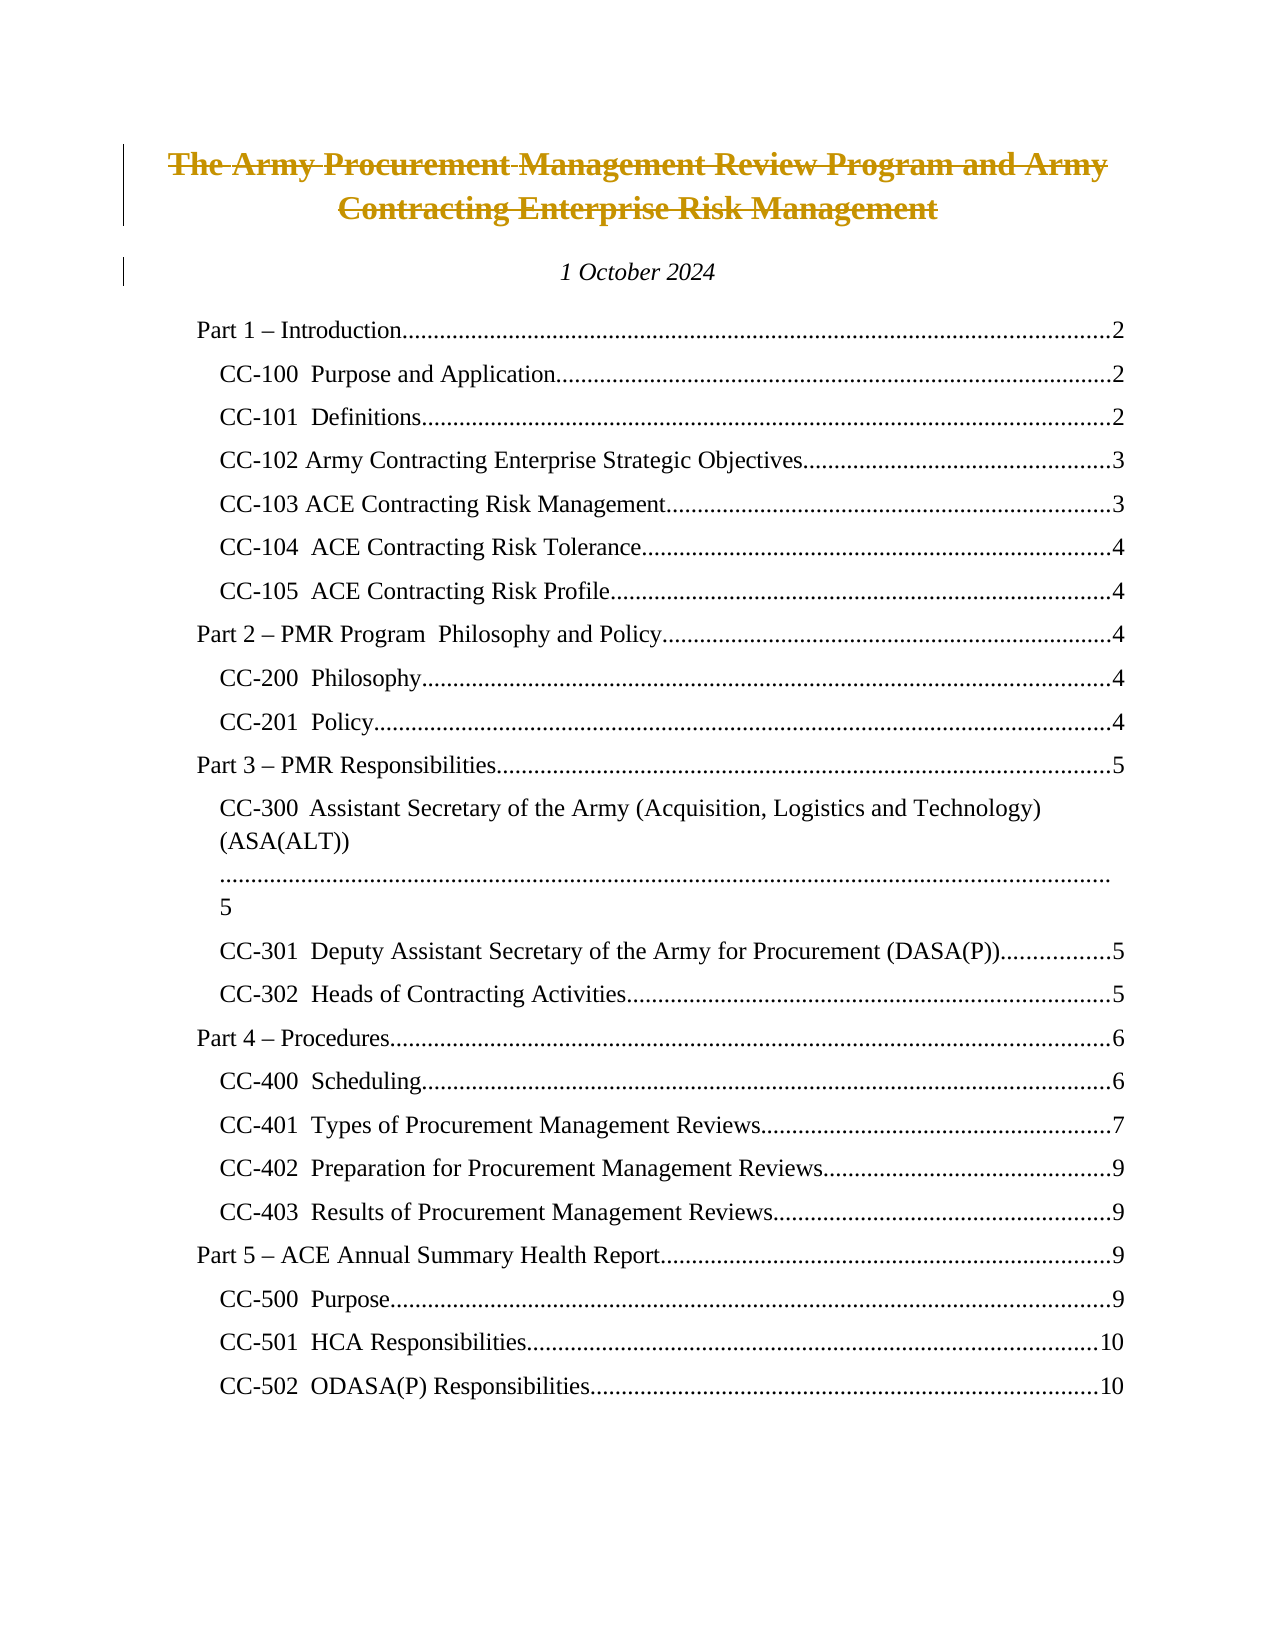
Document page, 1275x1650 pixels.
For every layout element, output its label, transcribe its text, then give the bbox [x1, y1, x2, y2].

text 1 October 2024 [138, 257, 1137, 286]
